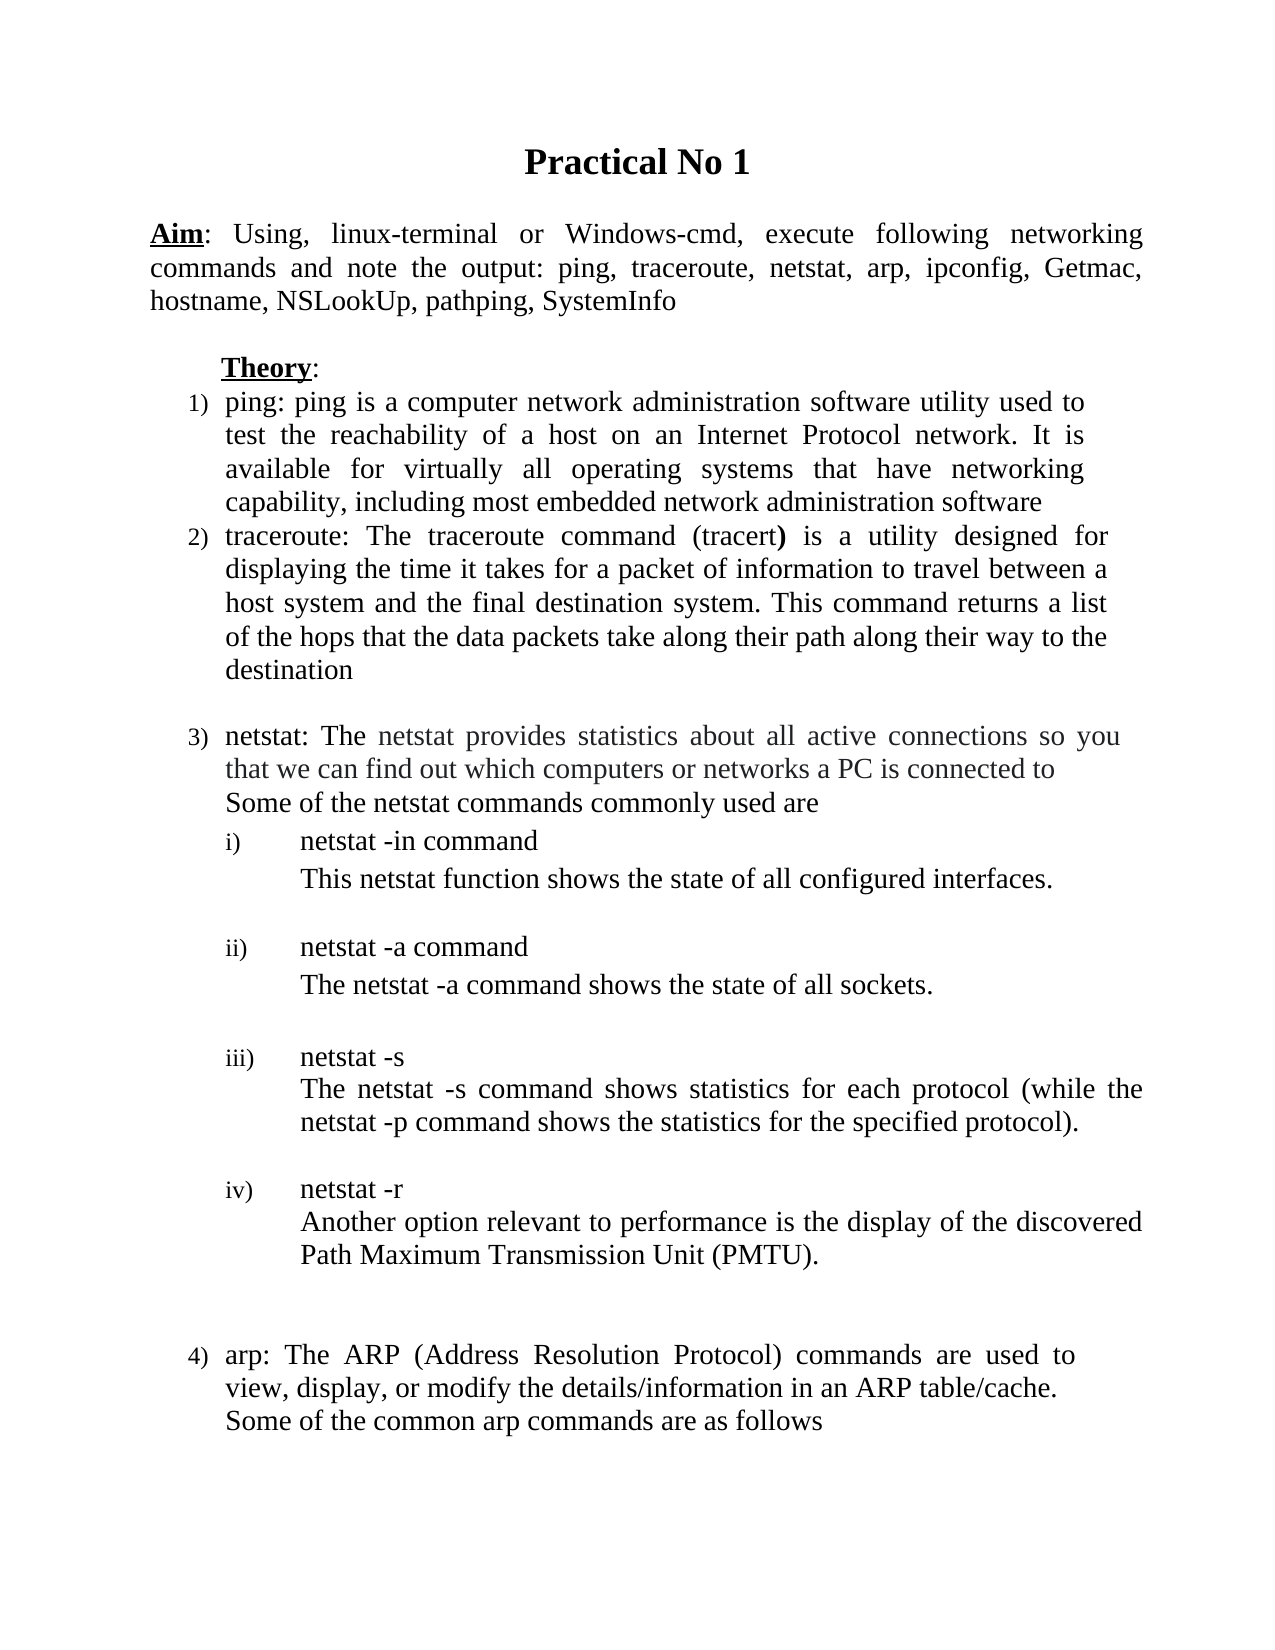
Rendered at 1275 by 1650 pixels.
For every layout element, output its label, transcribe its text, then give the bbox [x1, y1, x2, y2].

list netstat -in command [225, 823, 1144, 857]
list netstat -s [225, 1039, 1144, 1072]
text The netstat -a command shows the state of all sockets. [300, 967, 1144, 1000]
list netstat: The netstat provides statistics about all active connections so you that we can find out which computers or networks a PC is connected to [188, 719, 1121, 785]
text Another option relevant to performance is the display of the discovered Path Maximum Transmission Unit (PMTU). [300, 1205, 1144, 1271]
subtitle Practical No 1 [132, 139, 1144, 183]
list ping: ping is a computer network administration software utility used to test the reachability of a host on an Internet Protocol network. It is available for virtually all operating systems that have networking capability, including most embedded network administration software [188, 384, 1086, 518]
text Aim: Using, linux-terminal or Windows-cmd, execute following networking commands and note the output: ping, traceroute, netstat, arp, ipconfig, Getmac, hostname, NSLookUp, pathping, SystemInfo [150, 216, 1144, 317]
text Some of the common arp commands are as follows [225, 1403, 1144, 1437]
list traceroute: The traceroute command (tracert) is a utility designed for displaying the time it takes for a packet of information to travel between a host system and the final destination system. This command returns a list of the hops that the data packets take along their path along their way to the destination [188, 518, 1108, 686]
list arp: The ARP (Address Resolution Protocol) commands are used to view, display, or modify the details/information in an ARP table/cache. [188, 1338, 1077, 1403]
list netstat -r [225, 1171, 1144, 1205]
list netstat -a command [225, 929, 1144, 962]
text The netstat -s command shows statistics for each protocol (while the netstat -p command shows the statistics for the specified protocol). [300, 1072, 1144, 1138]
subtitle Theory: [150, 350, 1144, 384]
text This netstat function shows the state of all configured interfaces. [300, 862, 1144, 895]
text Some of the netstat commands commonly used are [225, 785, 1144, 819]
